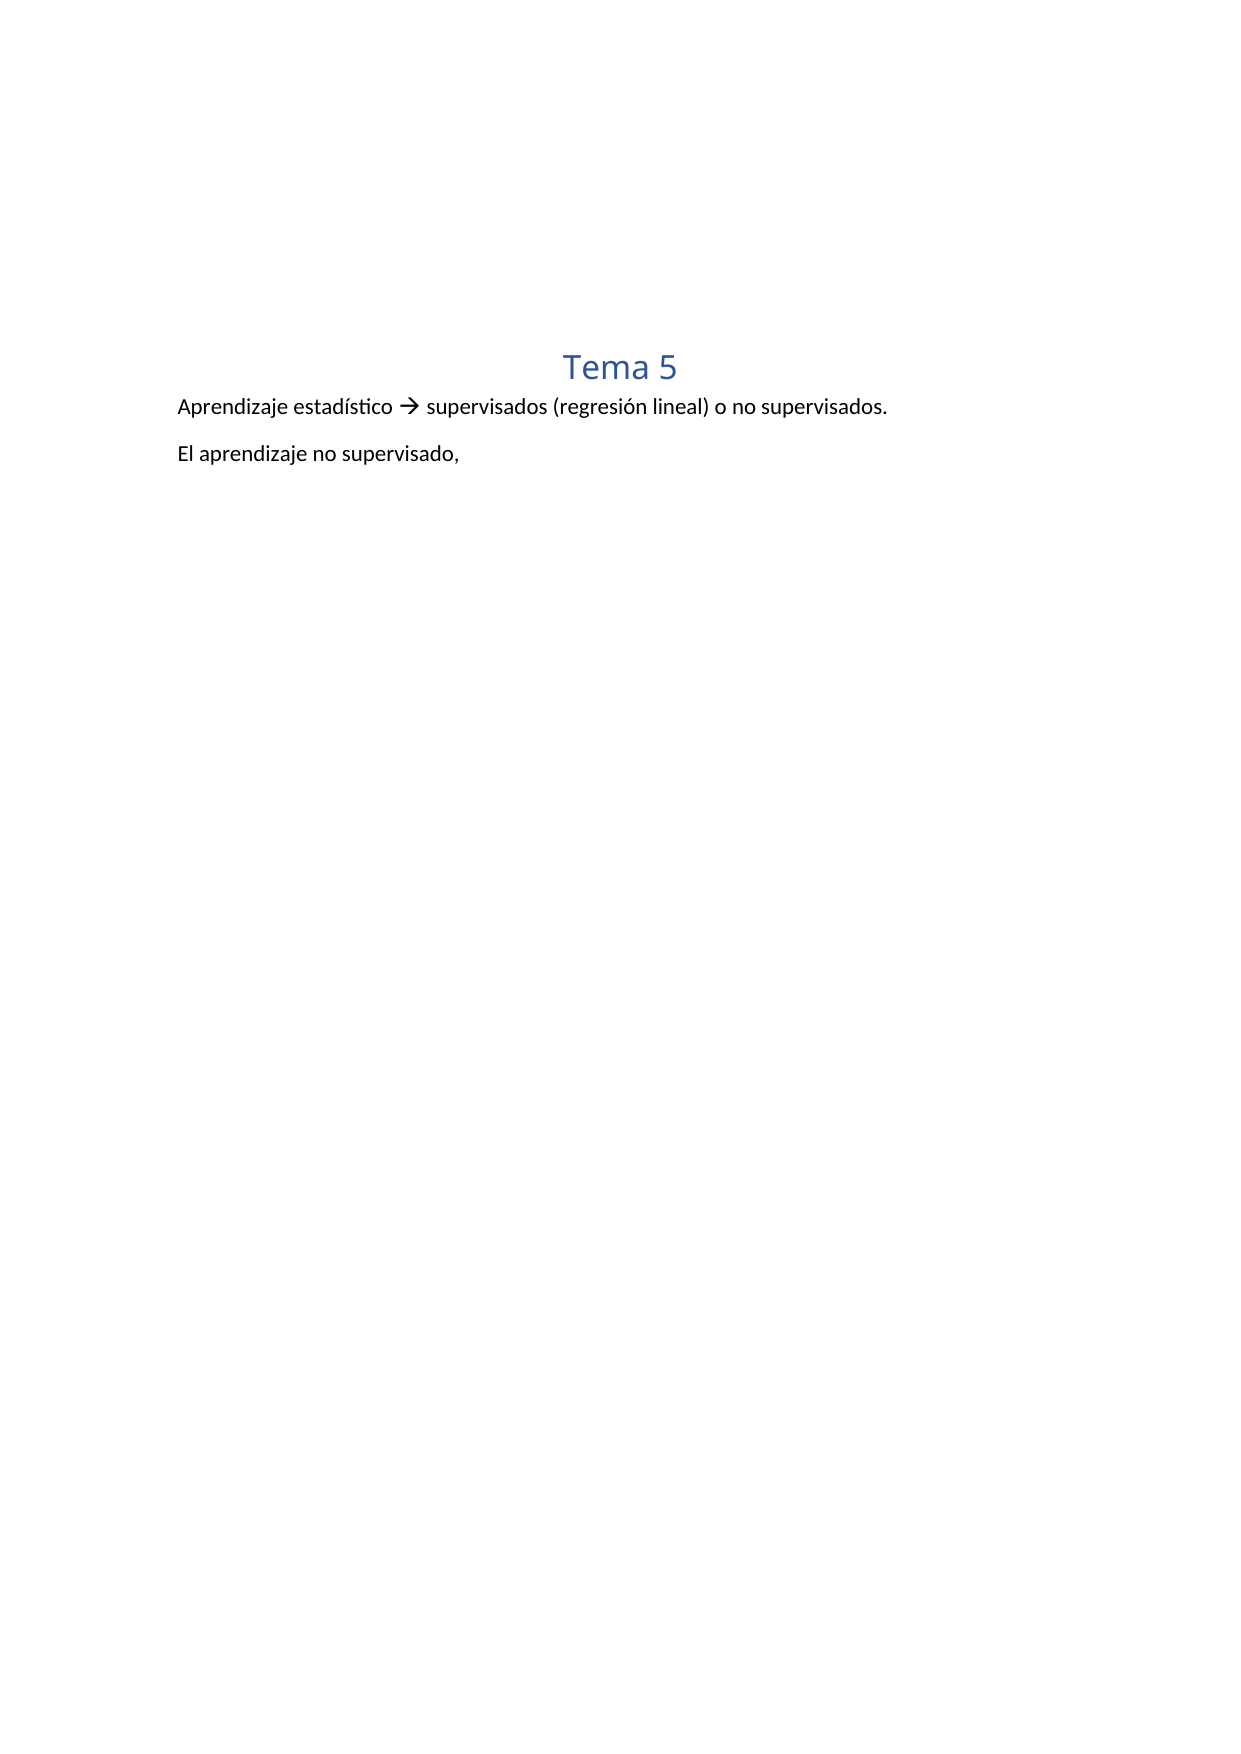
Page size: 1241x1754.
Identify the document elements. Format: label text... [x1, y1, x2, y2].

text Aprendizaje estadístico supervisados (regresión lineal) o no supervisados. [177, 392, 1063, 420]
text El aprendizaje no supervisado, [177, 439, 1063, 467]
subtitle Tema 5 [177, 343, 1063, 389]
